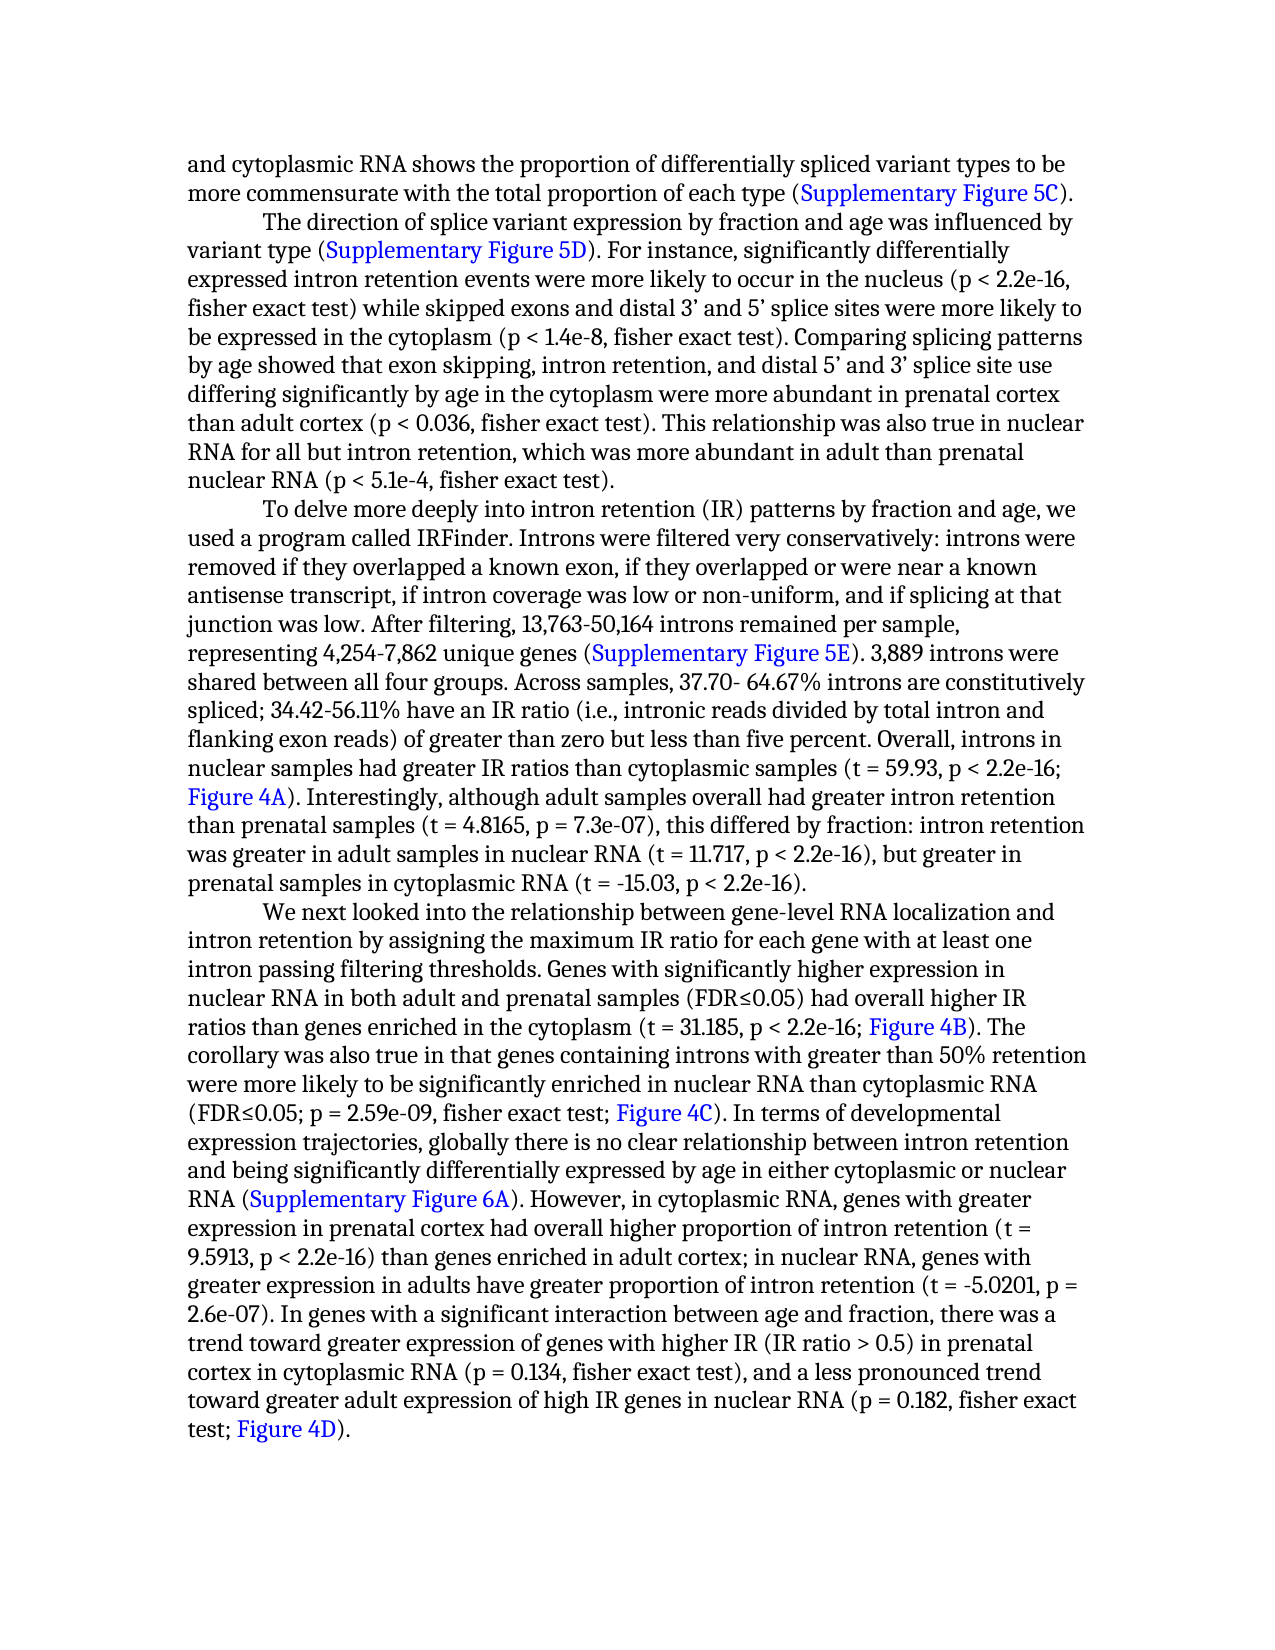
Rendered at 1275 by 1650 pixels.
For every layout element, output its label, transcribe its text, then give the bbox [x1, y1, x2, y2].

text To delve more deeply into intron retention (IR) patterns by fraction and age, we used a program called IRFinder. Introns were filtered very conservatively: introns were removed if they overlapped a known exon, if they overlapped or were near a known antisense transcript, if intron coverage was low or non-uniform, and if splicing at that junction was low. After filtering, 13,763-50,164 introns remained per sample, representing 4,254-7,862 unique genes (Supplementary Figure 5E). 3,889 introns were shared between all four groups. Across samples, 37.70- 64.67% introns are constitutively spliced; 34.42-56.11% have an IR ratio (i.e., intronic reads divided by total intron and flanking exon reads) of greater than zero but less than five percent. Overall, introns in nuclear samples had greater IR ratios than cytoplasmic samples (t = 59.93, p < 2.2e-16; Figure 4A). Interestingly, although adult samples overall had greater intron retention than prenatal samples (t = 4.8165, p = 7.3e-07), this differed by fraction: intron retention was greater in adult samples in nuclear RNA (t = 11.717, p < 2.2e-16), but greater in prenatal samples in cytoplasmic RNA (t = -15.03, p < 2.2e-16). [187, 495, 1087, 897]
text The direction of splice variant expression by fraction and age was influenced by variant type (Supplementary Figure 5D). For instance, significantly differentially expressed intron retention events were more likely to occur in the nucleus (p < 2.2e-16, fisher exact test) while skipped exons and distal 3’ and 5’ splice sites were more likely to be expressed in the cytoplasm (p < 1.4e-8, fisher exact test). Comparing splicing patterns by age showed that exon skipping, intron retention, and distal 5’ and 3’ splice site use differing significantly by age in the cytoplasm were more abundant in prenatal cortex than adult cortex (p < 0.036, fisher exact test). This relationship was also true in nuclear RNA for all but intron retention, which was more abundant in adult than prenatal nuclear RNA (p < 5.1e-4, fisher exact test). [187, 207, 1087, 495]
text We next looked into the relationship between gene-level RNA localization and intron retention by assigning the maximum IR ratio for each gene with at least one intron passing filtering thresholds. Genes with significantly higher expression in nuclear RNA in both adult and prenatal samples (FDR≤0.05) had overall higher IR ratios than genes enriched in the cytoplasm (t = 31.185, p < 2.2e-16; Figure 4B). The corollary was also true in that genes containing introns with greater than 50% retention were more likely to be significantly enriched in nuclear RNA than cytoplasmic RNA (FDR≤0.05; p = 2.59e-09, fisher exact test; Figure 4C). In terms of developmental expression trajectories, globally there is no clear relationship between intron retention and being significantly differentially expressed by age in either cytoplasmic or nuclear RNA (Supplementary Figure 6A). However, in cytoplasmic RNA, genes with greater expression in prenatal cortex had overall higher proportion of intron retention (t = 9.5913, p < 2.2e-16) than genes enriched in adult cortex; in nuclear RNA, genes with greater expression in adults have greater proportion of intron retention (t = -5.0201, p = 2.6e-07). In genes with a significant interaction between age and fraction, there was a trend toward greater expression of genes with higher IR (IR ratio > 0.5) in prenatal cortex in cytoplasmic RNA (p = 0.134, fisher exact test), and a less pronounced trend toward greater adult expression of high IR genes in nuclear RNA (p = 0.182, fisher exact test; Figure 4D). [187, 897, 1087, 1444]
